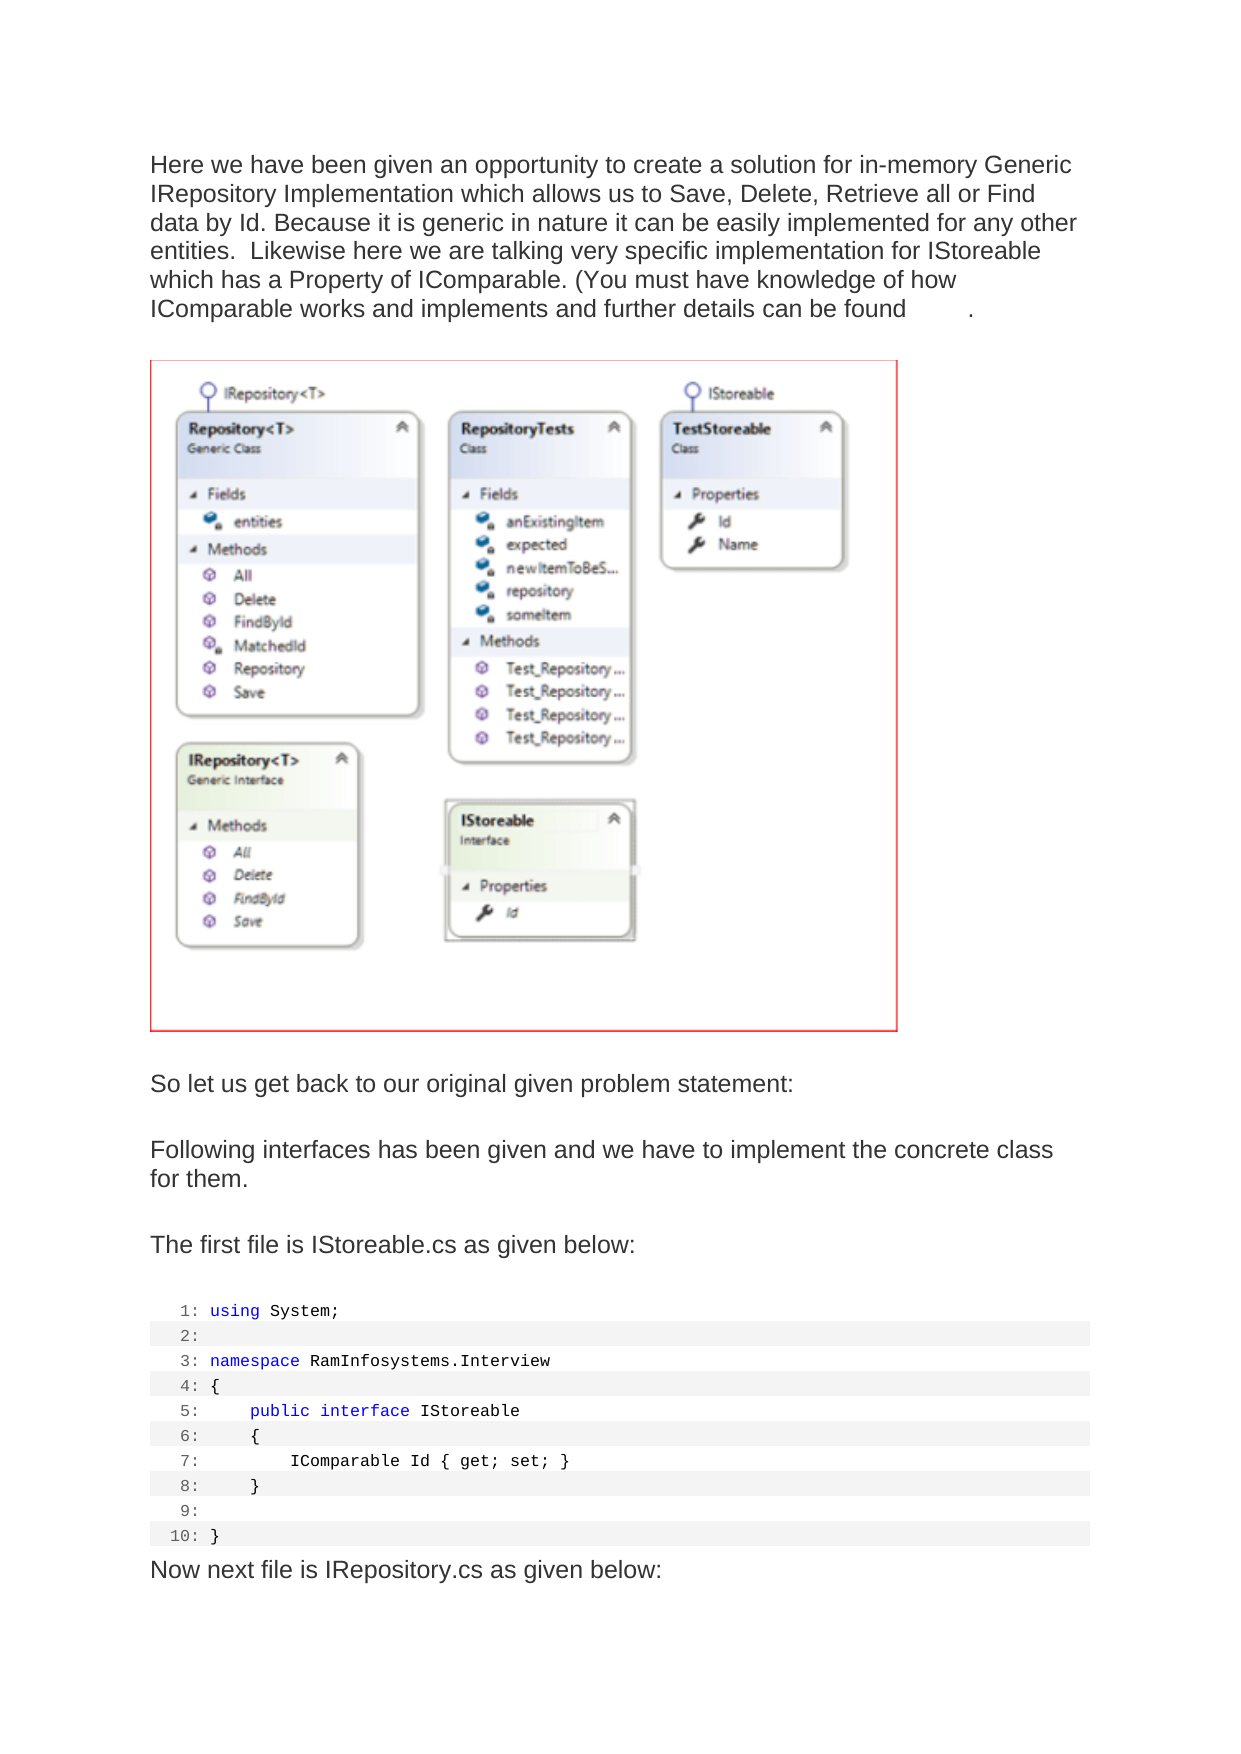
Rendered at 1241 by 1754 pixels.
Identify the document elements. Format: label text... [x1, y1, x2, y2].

text 8: } [150, 1471, 1090, 1496]
text Here we have been given an opportunity to create a solution for in-memory Generic IRepository Implementation which allows us to Save, Delete, Retrieve all or Find data by Id. Because it is generic in nature it can be easily implemented for any other entities. Likewise here we are talking very specific implementation for IStoreable which has a Property of IComparable. (You must have knowledge of how IComparable works and implements and further details can be found here. [150, 150, 1090, 322]
text Following interfaces has been given and we have to implement the concrete class for them. [150, 1135, 1090, 1192]
text 5: public interface IStoreable [150, 1396, 1090, 1421]
text 7: IComparable Id { get; set; } [150, 1446, 1090, 1471]
text Now next file is IRepository.cs as given below: [150, 1554, 1090, 1583]
text 1: using System; [150, 1296, 1090, 1321]
text The first file is IStoreable.cs as given below: [150, 1230, 1090, 1259]
text 3: namespace RamInfosystems.Interview [150, 1346, 1090, 1371]
text 6: { [150, 1421, 1090, 1446]
text So let us get back to our original given problem statement: [150, 1069, 1090, 1097]
text 10: } [150, 1521, 1090, 1546]
text 9: [150, 1496, 1090, 1521]
text 2: [150, 1321, 1090, 1346]
picture [150, 360, 898, 1032]
text 4: { [150, 1371, 1090, 1396]
